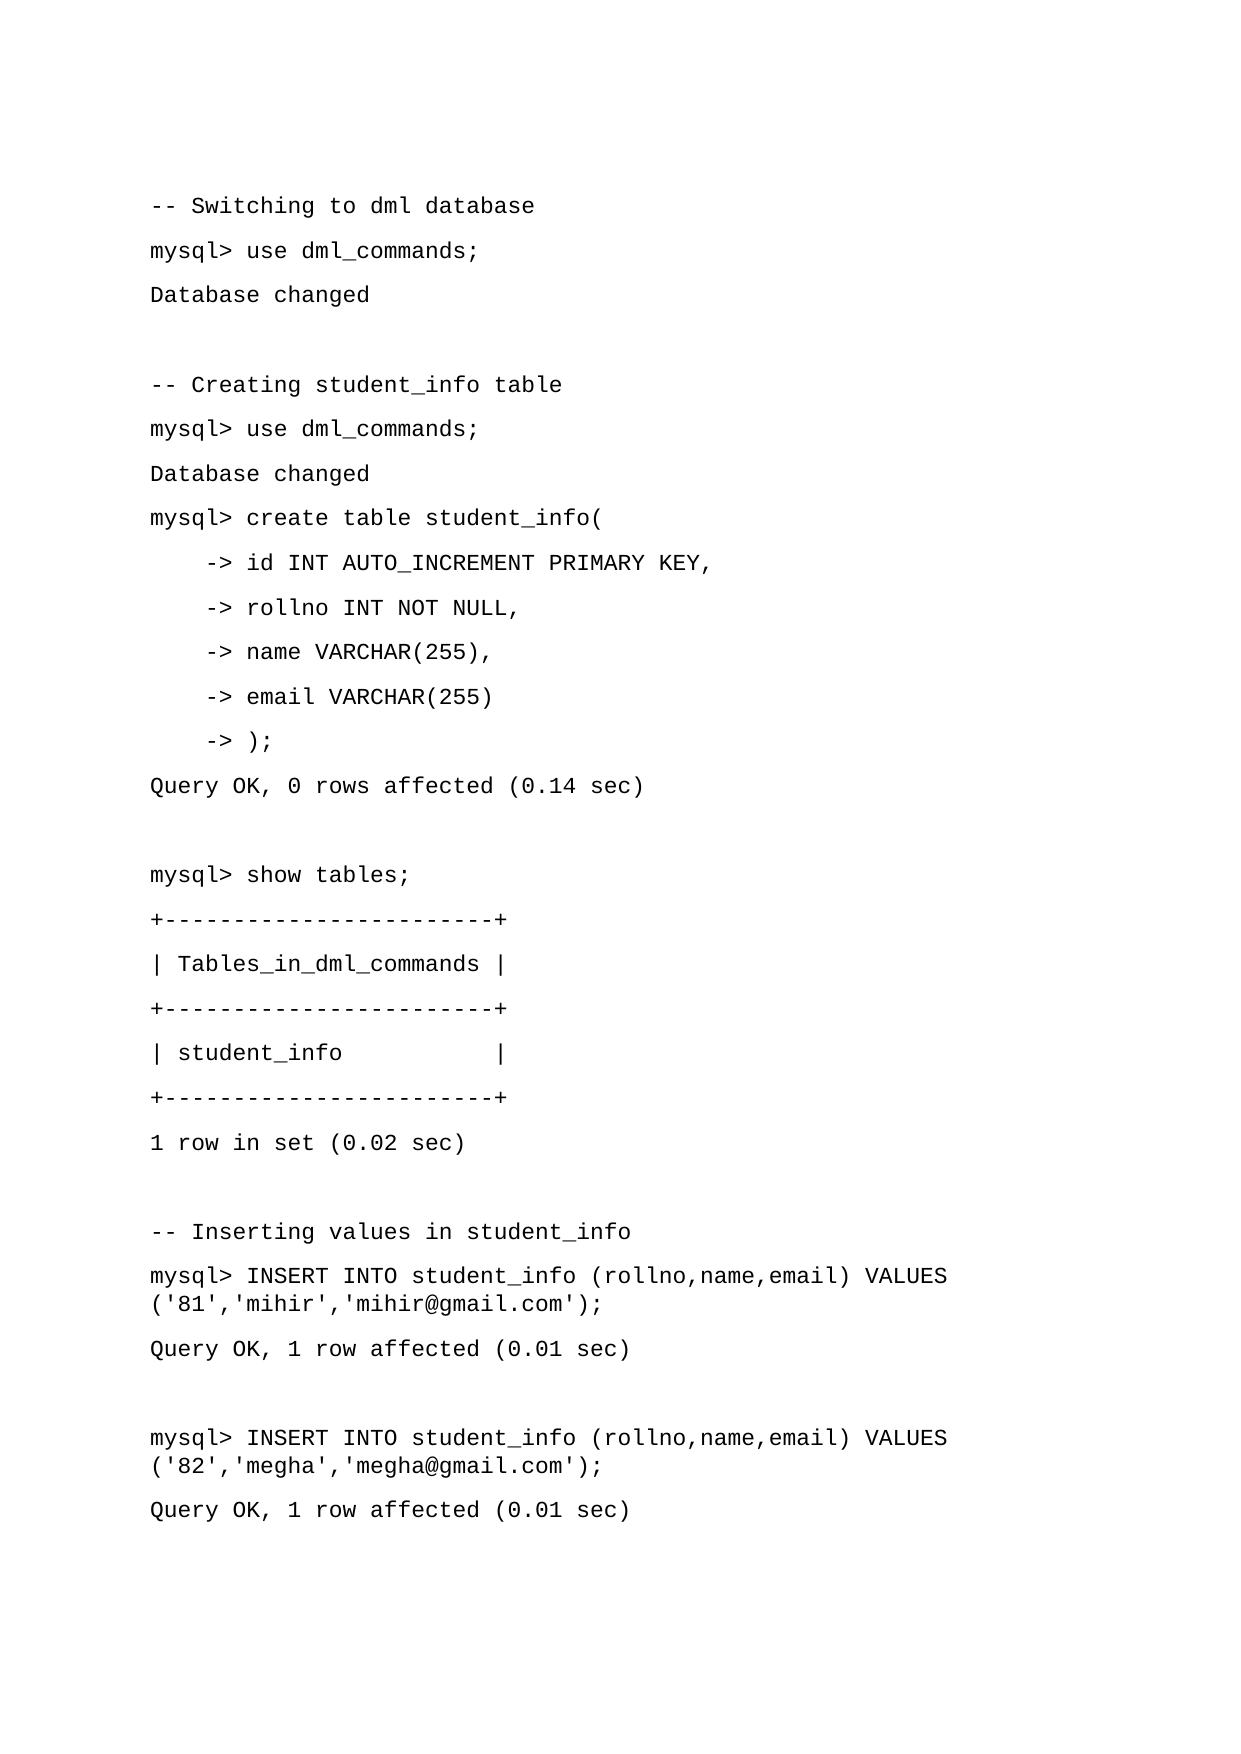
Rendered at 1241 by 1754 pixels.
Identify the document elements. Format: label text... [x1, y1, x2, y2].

text -- Creating student_info table [150, 373, 1090, 399]
text -> id INT AUTO_INCREMENT PRIMARY KEY, [150, 551, 1090, 577]
text -> name VARCHAR(255), [150, 640, 1090, 666]
text +------------------------+ [150, 997, 1090, 1023]
text -- Switching to dml database [150, 194, 1090, 221]
text mysql> use dml_commands; [150, 417, 1090, 443]
text -> ); [150, 729, 1090, 756]
text -> email VARCHAR(255) [150, 685, 1090, 711]
text Query OK, 0 rows affected (0.14 sec) [150, 774, 1090, 800]
text mysql> INSERT INTO student_info (rollno,name,email) VALUES ('82','megha','megha@gmail.com'); [150, 1426, 1090, 1480]
text -- Inserting values in student_info [150, 1220, 1090, 1246]
text mysql> INSERT INTO student_info (rollno,name,email) VALUES ('81','mihir','mihir@gmail.com'); [150, 1264, 1090, 1318]
text +------------------------+ [150, 1086, 1090, 1112]
text -> rollno INT NOT NULL, [150, 596, 1090, 622]
text mysql> use dml_commands; [150, 239, 1090, 265]
text Database changed [150, 462, 1090, 488]
text 1 row in set (0.02 sec) [150, 1131, 1090, 1157]
text Query OK, 1 row affected (0.01 sec) [150, 1337, 1090, 1363]
text | student_info | [150, 1042, 1090, 1068]
text mysql> show tables; [150, 863, 1090, 889]
text Database changed [150, 284, 1090, 310]
text mysql> create table student_info( [150, 507, 1090, 533]
text | Tables_in_dml_commands | [150, 952, 1090, 978]
text +------------------------+ [150, 908, 1090, 934]
text Query OK, 1 row affected (0.01 sec) [150, 1499, 1090, 1525]
